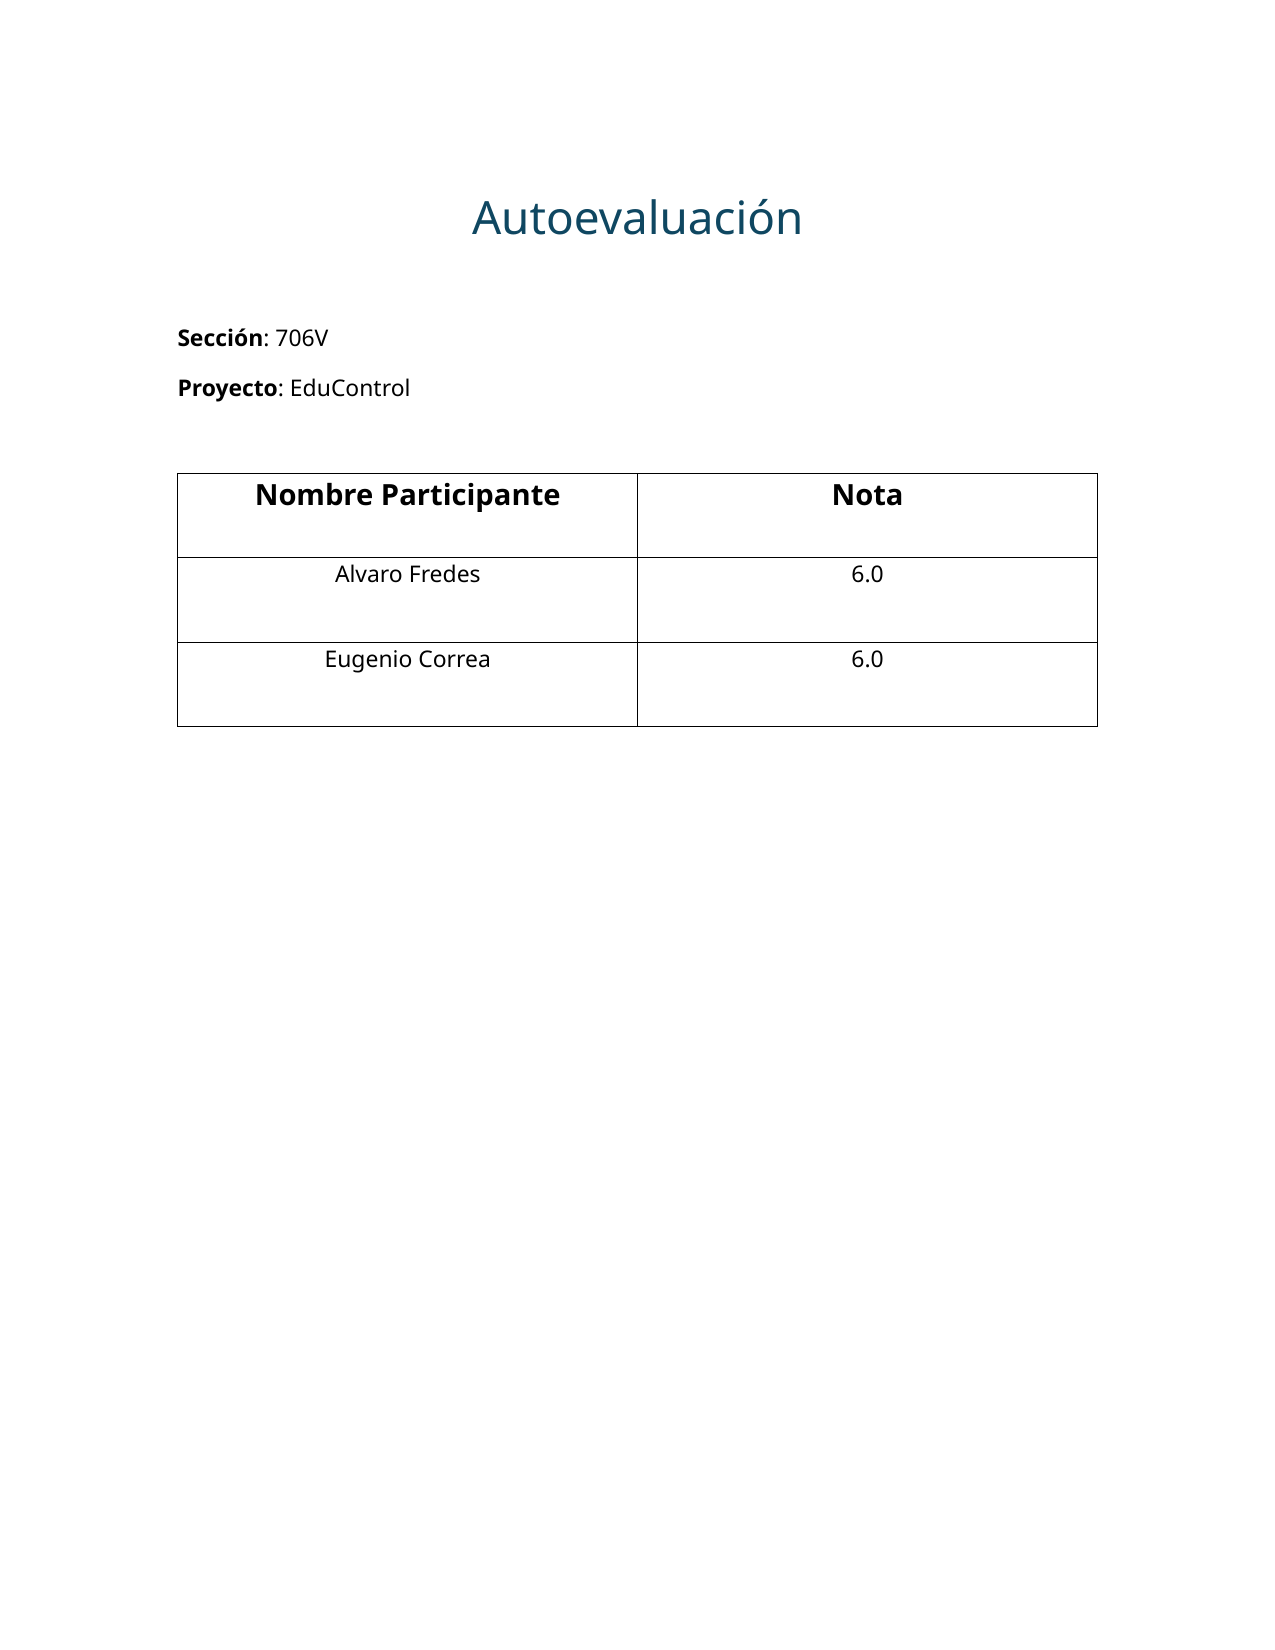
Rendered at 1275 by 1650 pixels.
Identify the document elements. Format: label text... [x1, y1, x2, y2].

table_header Nota [638, 474, 1097, 557]
text Proyecto: EduControl [177, 372, 1098, 403]
subtitle Autoevaluación [177, 185, 1098, 309]
table_header Nombre Participante [178, 474, 637, 557]
text Sección: 706V [177, 322, 1098, 353]
table_cell 6.0 [638, 558, 1097, 642]
table_cell Eugenio Correa [178, 643, 637, 726]
table_cell Alvaro Fredes [178, 558, 637, 642]
table_cell 6.0 [638, 643, 1097, 726]
